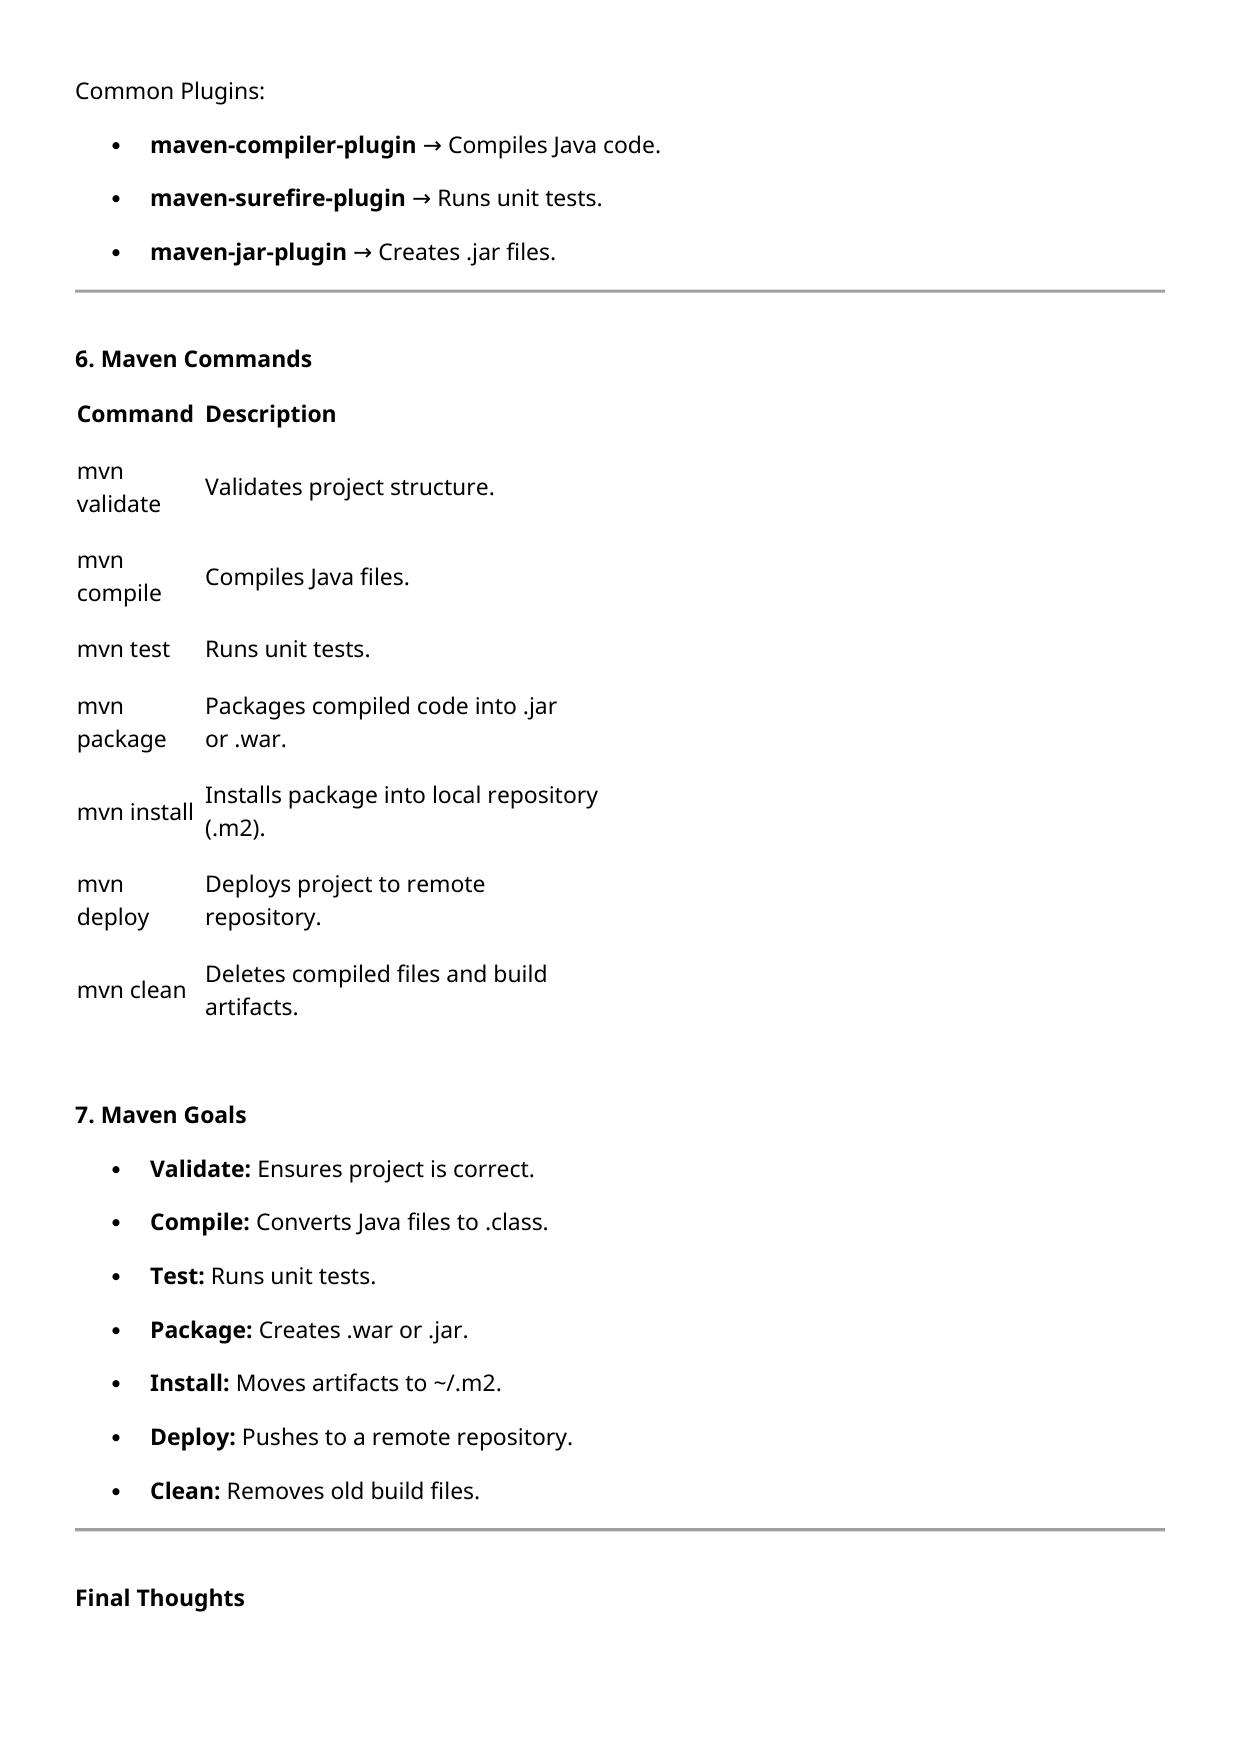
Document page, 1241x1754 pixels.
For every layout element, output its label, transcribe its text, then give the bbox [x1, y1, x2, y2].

list maven-surefire-plugin → Runs unit tests. [112, 182, 1165, 213]
table_cell Deletes compiled files and build artifacts. [204, 956, 604, 1045]
list maven-jar-plugin → Creates .jar files. [112, 236, 1165, 267]
table_cell mvn test [75, 632, 203, 688]
list Package: Creates .war or .jar. [112, 1314, 1165, 1345]
table_cell Packages compiled code into .jar or .war. [204, 688, 604, 778]
table_cell Validates project structure. [204, 453, 604, 543]
table_cell mvn validate [75, 453, 203, 543]
text 6. Maven Commands [75, 343, 1165, 374]
list Clean: Removes old build files. [112, 1474, 1165, 1506]
table_cell mvn package [75, 688, 203, 778]
table_cell mvn clean [75, 956, 203, 1045]
table_header Description [204, 397, 604, 453]
list maven-compiler-plugin → Compiles Java code. [112, 129, 1165, 160]
list Compile: Converts Java files to .class. [112, 1206, 1165, 1238]
table_cell Installs package into local repository (.m2). [204, 778, 604, 867]
table_cell mvn install [75, 778, 203, 867]
list Install: Moves artifacts to ~/.m2. [112, 1367, 1165, 1398]
table_cell Deploys project to remote repository. [204, 867, 604, 956]
table_cell Runs unit tests. [204, 632, 604, 688]
text 7. Maven Goals [75, 1099, 1165, 1130]
table_cell mvn deploy [75, 867, 203, 956]
text Final Thoughts [75, 1582, 1165, 1613]
list Test: Runs unit tests. [112, 1260, 1165, 1291]
list Validate: Ensures project is correct. [112, 1153, 1165, 1184]
table_cell Compiles Java files. [204, 543, 604, 632]
table_header Command [75, 397, 203, 453]
text Common Plugins: [75, 75, 1165, 106]
list Deploy: Pushes to a remote repository. [112, 1421, 1165, 1452]
table_cell mvn compile [75, 543, 203, 632]
